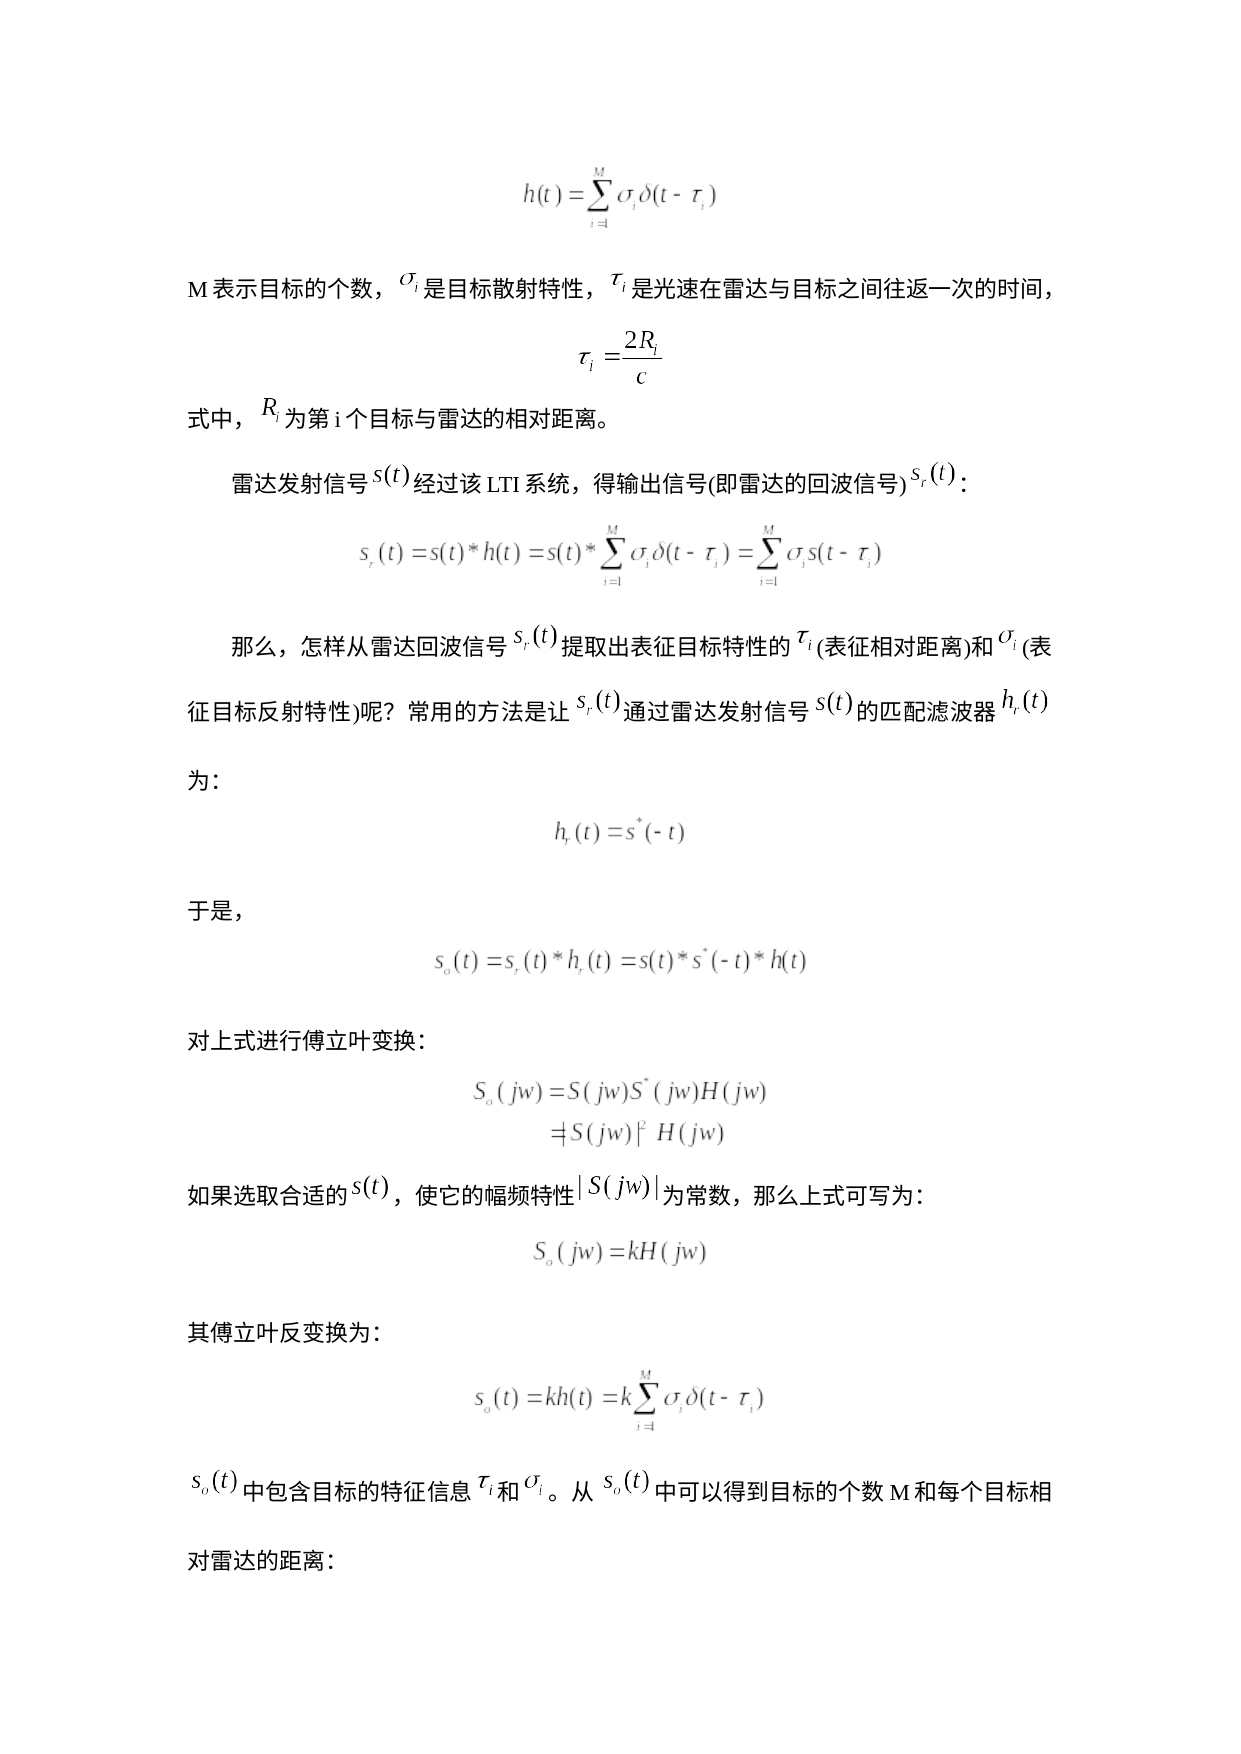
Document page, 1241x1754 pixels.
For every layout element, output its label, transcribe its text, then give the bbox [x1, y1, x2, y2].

text 那么，怎样从雷达回波信号提取出表征目标特性的(表征相对距离)和(表征目标反射特性)呢？常用的方法是让通过雷达发射信号的匹配滤波器为： [187, 617, 1053, 812]
text 式中，为第i个目标与雷达的相对距离。 [187, 389, 1053, 454]
text 其傅立叶反变换为： [187, 1299, 1053, 1364]
text 雷达发射信号经过该LTI系统，得输出信号(即雷达的回波信号)： [187, 454, 1053, 519]
text 对上式进行傅立叶变换： [187, 1007, 1053, 1072]
text M表示目标的个数，是目标散射特性，是光速在雷达与目标之间往返一次的时间， [187, 259, 1053, 324]
text 于是， [187, 877, 1053, 942]
text 如果选取合适的，使它的幅频特性为常数，那么上式可写为： [187, 1169, 1053, 1234]
text 中包含目标的特征信息和。从 中可以得到目标的个数M和每个目标相对雷达的距离： [187, 1462, 1053, 1592]
